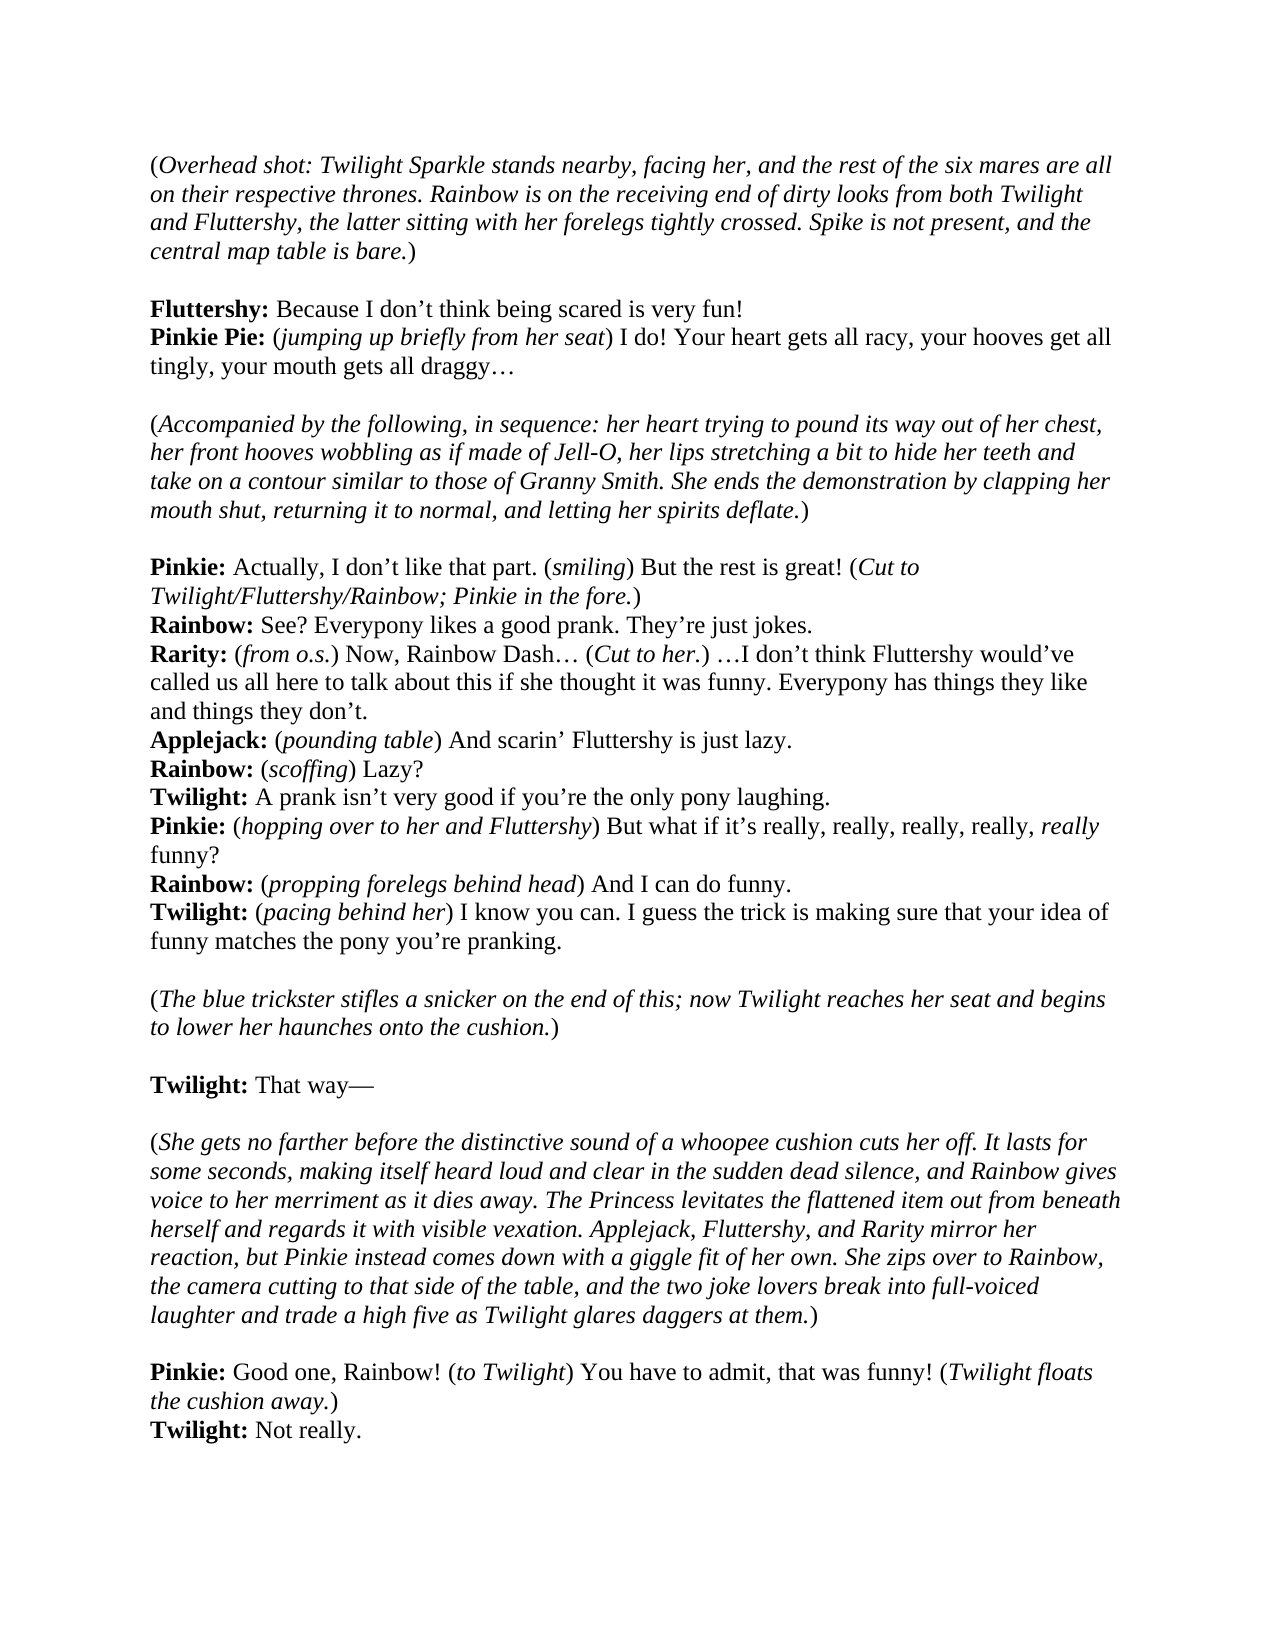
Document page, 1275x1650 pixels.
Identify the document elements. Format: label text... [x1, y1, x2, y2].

text (She gets no farther before the distinctive sound of a whoopee cushion cuts her off. It lasts for some seconds, making itself heard loud and clear in the sudden dead silence, and Rainbow gives voice to her merriment as it dies away. The Princess levitates the flattened item out from beneath herself and regards it with visible vexation. Applejack, Fluttershy, and Rarity mirror her reaction, but Pinkie instead comes down with a giggle fit of her own. She zips over to Rainbow, the camera cutting to that side of the table, and the two joke lovers break into full-voiced laughter and trade a high five as Twilight glares daggers at them.) [150, 1127, 1125, 1329]
text Twilight: (pacing behind her) I know you can. I guess the trick is making sure that your idea of funny matches the pony you’re pranking. [150, 897, 1125, 955]
text Rainbow: (propping forelegs behind head) And I can do funny. [150, 869, 1125, 897]
text Twilight: Not really. [150, 1415, 1125, 1444]
text Pinkie: Actually, I don’t like that part. (smiling) But the rest is great! (Cut to Twilight/Fluttershy/Rainbow; Pinkie in the fore.) [150, 552, 1125, 610]
text (Overhead shot: Twilight Sparkle stands nearby, facing her, and the rest of the six mares are all on their respective thrones. Rainbow is on the receiving end of dirty looks from both Twilight and Fluttershy, the latter sitting with her forelegs tightly crossed. Spike is not present, and the central map table is bare.) [150, 150, 1125, 265]
text Twilight: That way— [150, 1070, 1125, 1099]
text (The blue trickster stifles a snicker on the end of this; now Twilight reaches her seat and begins to lower her haunches onto the cushion.) [150, 984, 1125, 1041]
text Applejack: (pounding table) And scarin’ Fluttershy is just lazy. [150, 725, 1125, 754]
text Pinkie: (hopping over to her and Fluttershy) But what if it’s really, really, really, really, really funny? [150, 811, 1125, 869]
text Twilight: A prank isn’t very good if you’re the only pony laughing. [150, 782, 1125, 811]
text Rarity: (from o.s.) Now, Rainbow Dash… (Cut to her.) …I don’t think Fluttershy would’ve called us all here to talk about this if she thought it was funny. Everypony has things they like and things they don’t. [150, 639, 1125, 725]
text Pinkie Pie: (jumping up briefly from her seat) I do! Your heart gets all racy, your hooves get all tingly, your mouth gets all draggy… [150, 322, 1125, 380]
text Fluttershy: Because I don’t think being scared is very fun! [150, 294, 1125, 322]
text Rainbow: (scoffing) Lazy? [150, 754, 1125, 782]
text Pinkie: Good one, Rainbow! (to Twilight) You have to admit, that was funny! (Twilight floats the cushion away.) [150, 1357, 1125, 1415]
text (Accompanied by the following, in sequence: her heart trying to pound its way out of her chest, her front hooves wobbling as if made of Jell-O, her lips stretching a bit to hide her teeth and take on a contour similar to those of Granny Smith. She ends the demonstration by clapping her mouth shut, returning it to normal, and letting her spirits deflate.) [150, 409, 1125, 524]
text Rainbow: See? Everypony likes a good prank. They’re just jokes. [150, 610, 1125, 639]
